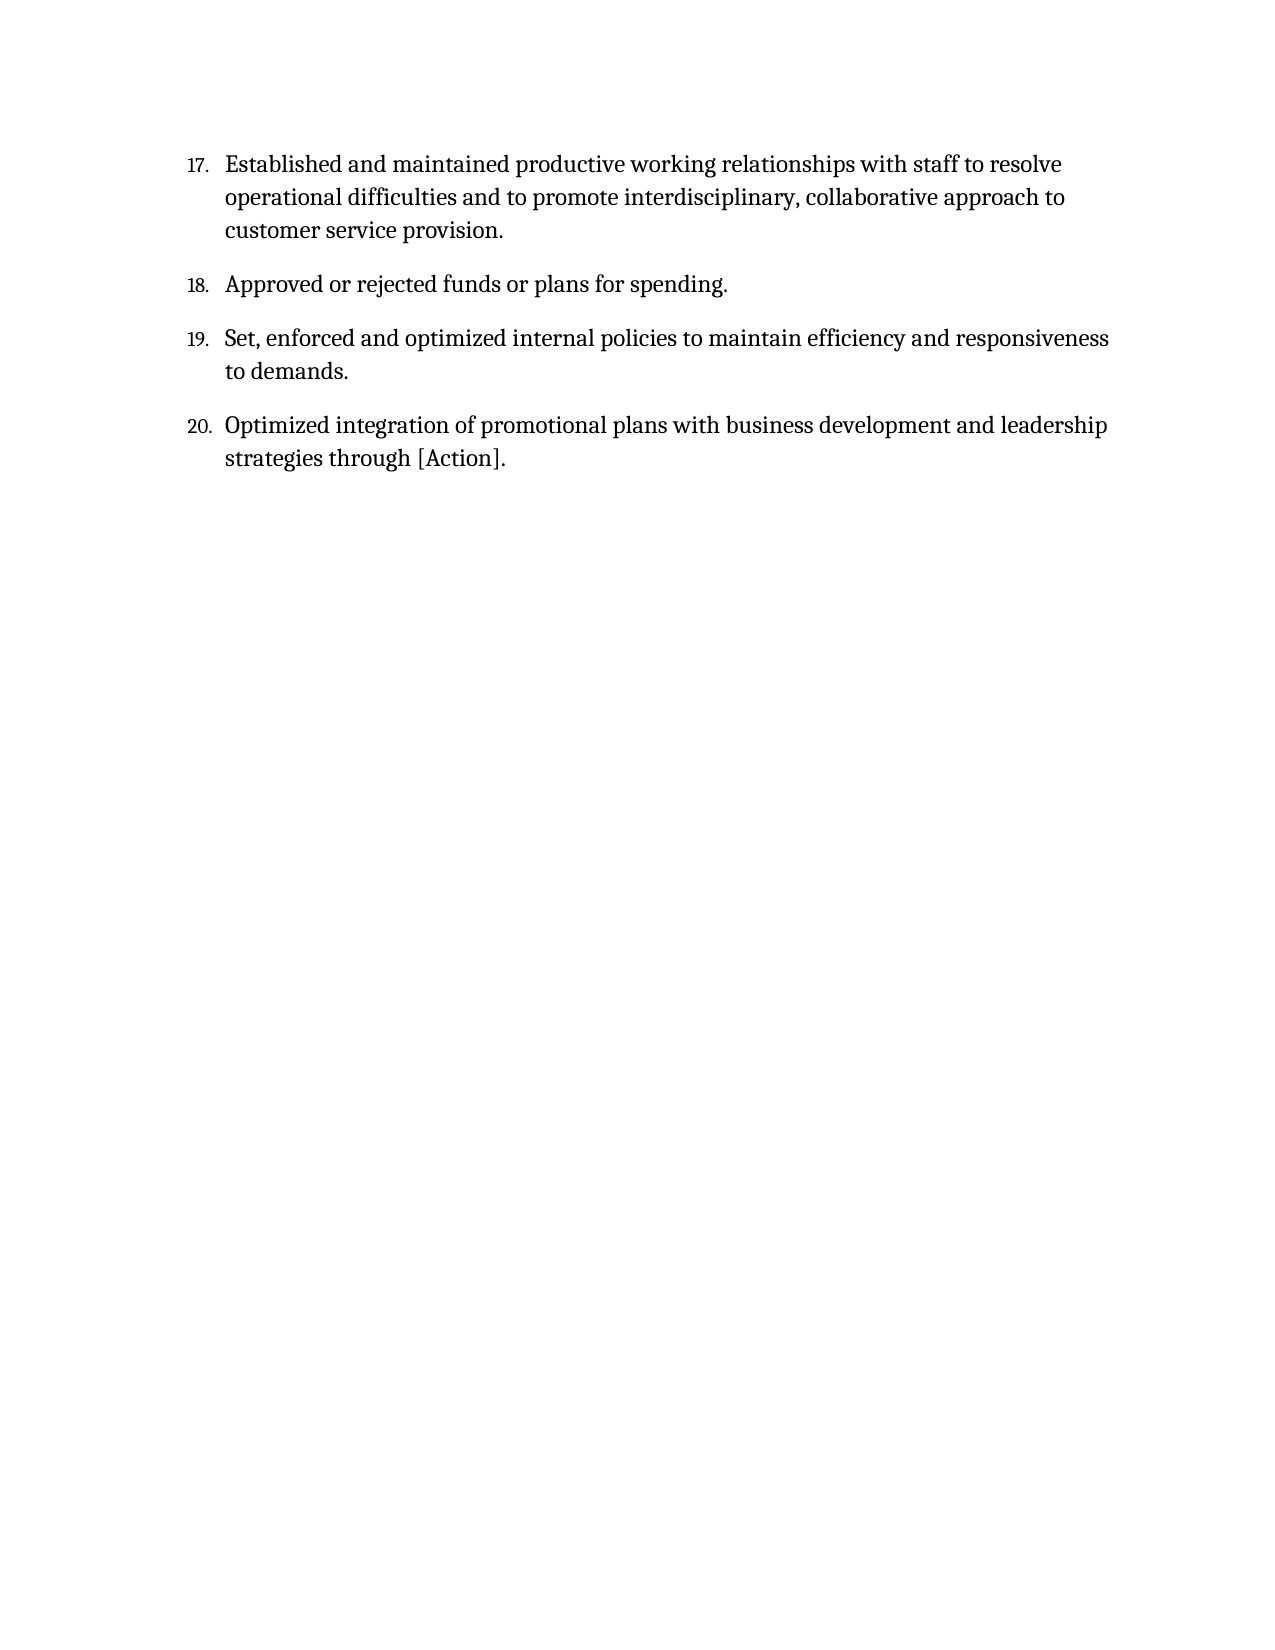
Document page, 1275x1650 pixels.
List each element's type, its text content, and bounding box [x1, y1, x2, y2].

list Approved or rejected funds or plans for spending. [187, 270, 1125, 299]
list Set, enforced and optimized internal policies to maintain efficiency and responsiveness to demands. [187, 324, 1125, 386]
list Optimized integration of promotional plans with business development and leadership strategies through [Action]. [187, 411, 1125, 472]
list Established and maintained productive working relationships with staff to resolve operational difficulties and to promote interdisciplinary, collaborative approach to customer service provision. [187, 150, 1125, 245]
